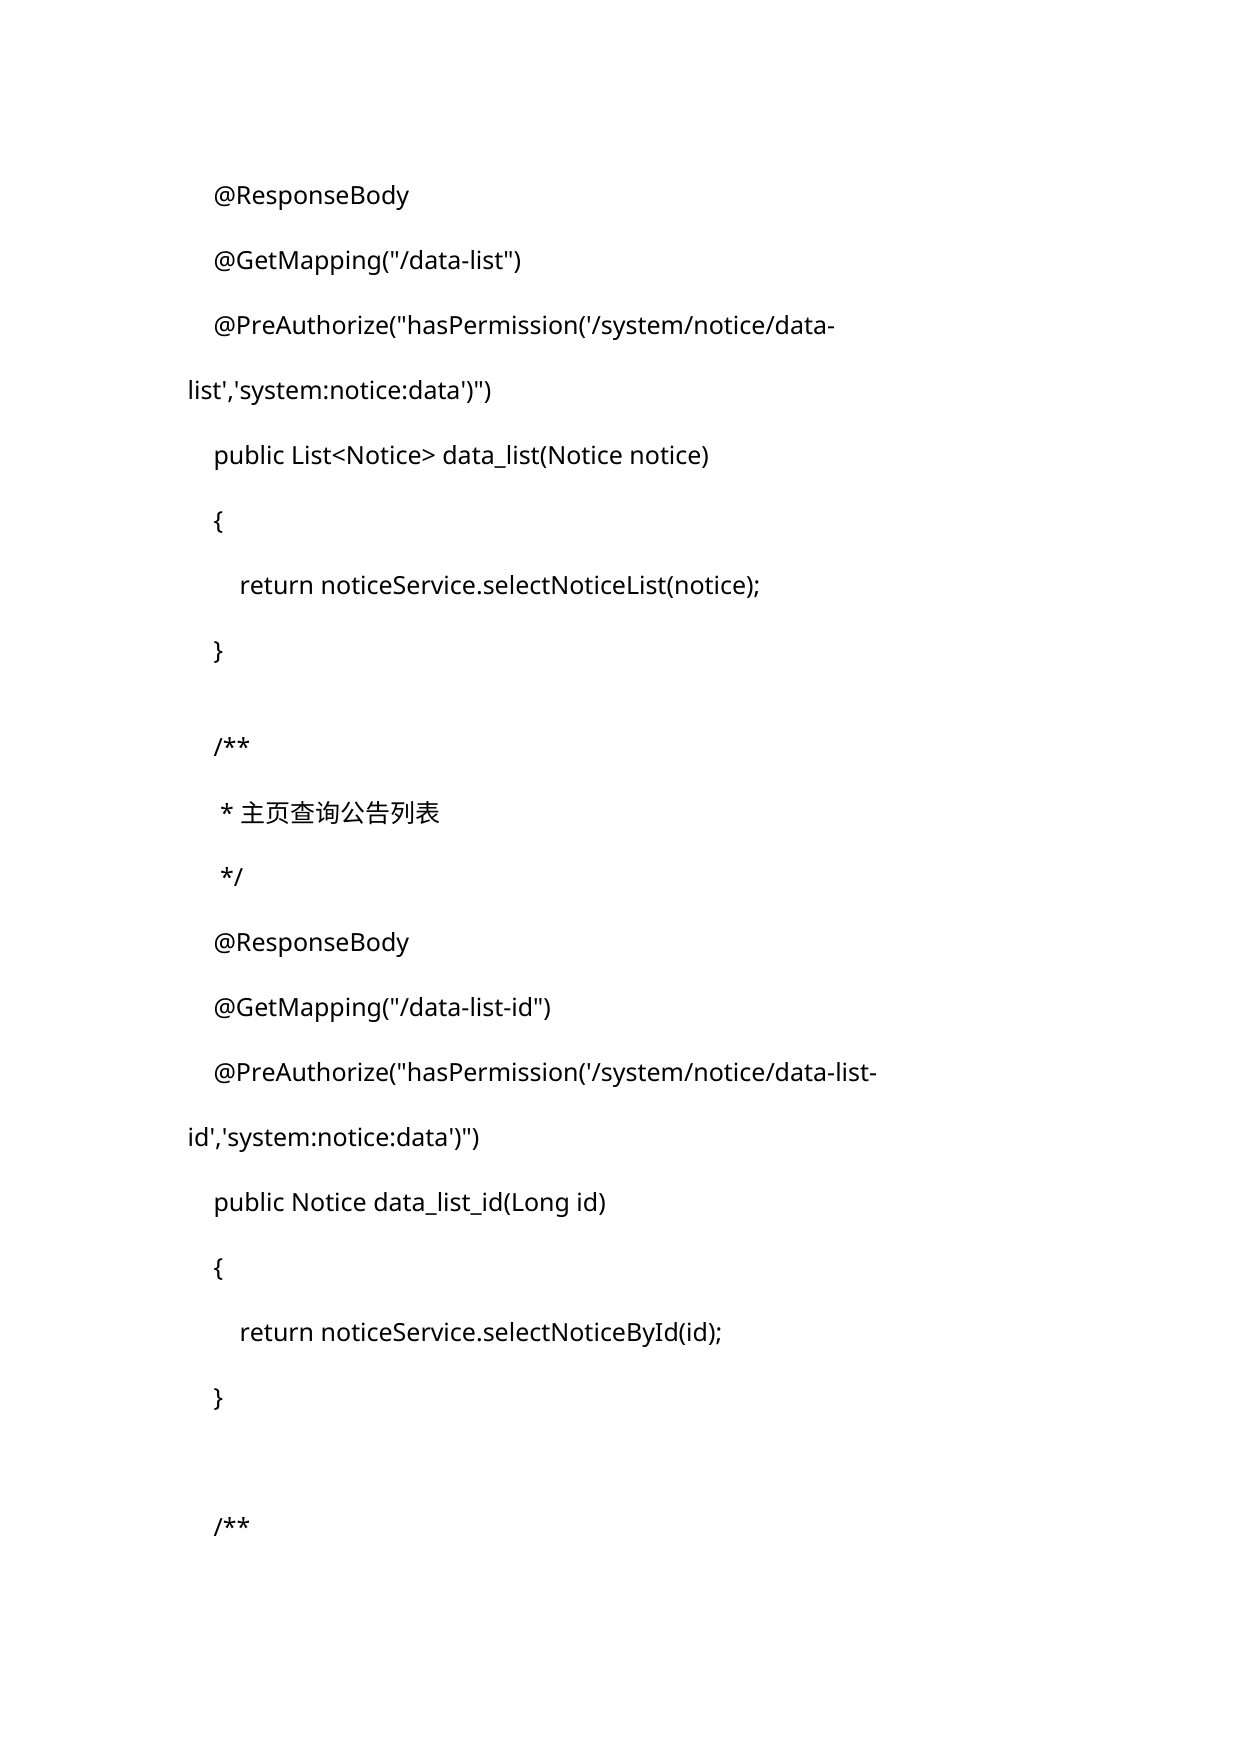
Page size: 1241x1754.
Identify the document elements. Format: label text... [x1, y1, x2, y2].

text @PreAuthorize("hasPermission('/system/notice/data-list-id','system:notice:data')") [187, 1039, 1053, 1169]
text } [187, 1364, 1053, 1429]
text @ResponseBody [187, 162, 1053, 227]
text */ [187, 844, 1053, 909]
text return noticeService.selectNoticeById(id); [187, 1299, 1053, 1364]
text /** [187, 1494, 1053, 1559]
text /** [187, 714, 1053, 779]
text public List<Notice> data_list(Notice notice) [187, 422, 1053, 487]
text @PreAuthorize("hasPermission('/system/notice/data-list','system:notice:data')") [187, 292, 1053, 422]
text } [187, 617, 1053, 682]
text { [187, 487, 1053, 552]
text { [187, 1234, 1053, 1299]
text @ResponseBody [187, 909, 1053, 974]
text @GetMapping("/data-list") [187, 227, 1053, 292]
text * 主页查询公告列表 [187, 779, 1053, 844]
text return noticeService.selectNoticeList(notice); [187, 552, 1053, 617]
text @GetMapping("/data-list-id") [187, 974, 1053, 1039]
text public Notice data_list_id(Long id) [187, 1169, 1053, 1234]
